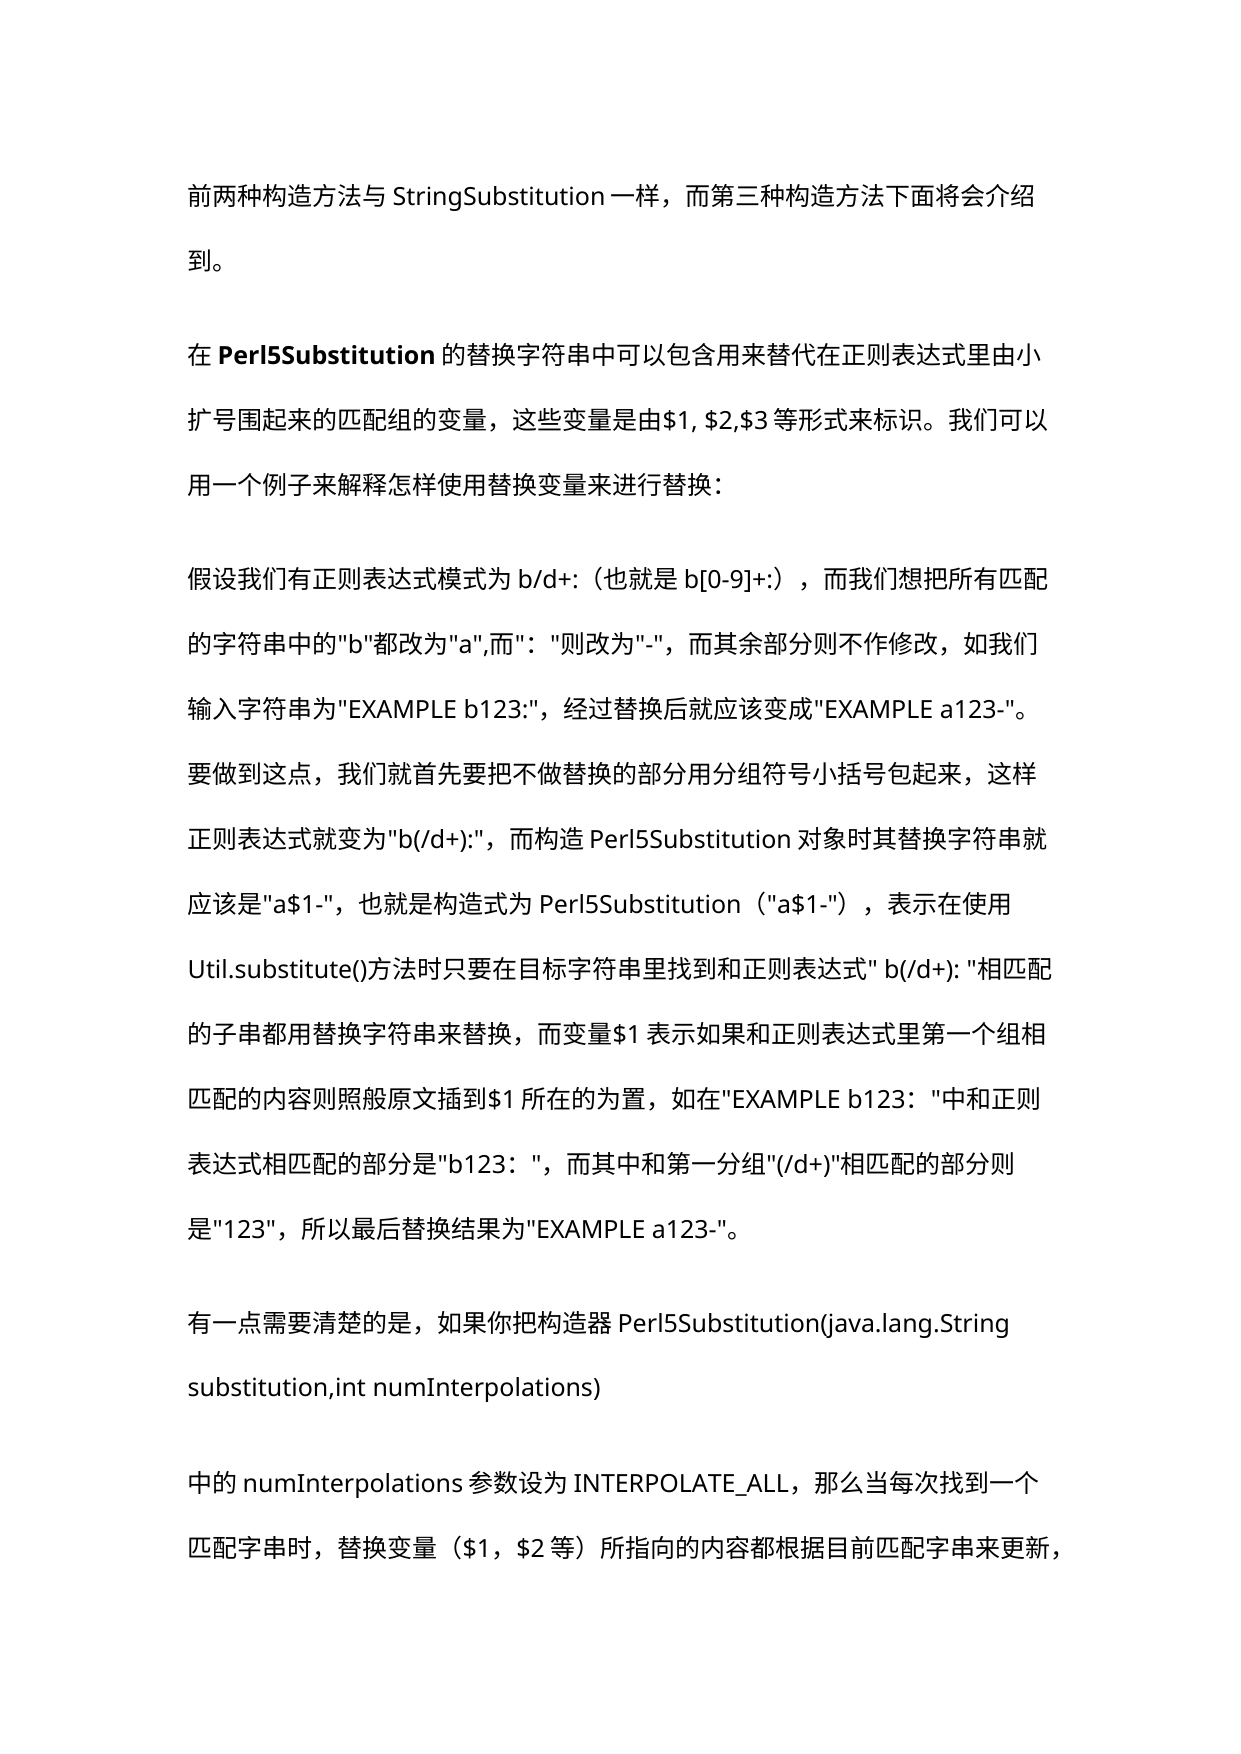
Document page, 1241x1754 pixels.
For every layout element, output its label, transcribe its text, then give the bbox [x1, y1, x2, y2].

text 在Perl5Substitution的替换字符串中可以包含用来替代在正则表达式里由小扩号围起来的匹配组的变量，这些变量是由$1, $2,$3等形式来标识。我们可以用一个例子来解释怎样使用替换变量来进行替换： [187, 321, 1053, 516]
text 假设我们有正则表达式模式为b/d+:（也就是b[0-9]+:），而我们想把所有匹配的字符串中的"b"都改为"a",而"："则改为"-"，而其余部分则不作修改，如我们输入字符串为"EXAMPLE b123:"，经过替换后就应该变成"EXAMPLE a123-"。要做到这点，我们就首先要把不做替换的部分用分组符号小括号包起来，这样正则表达式就变为"b(/d+):"，而构造Perl5Substitution对象时其替换字符串就应该是"a$1-"，也就是构造式为Perl5Substitution（"a$1-"），表示在使用Util.substitute()方法时只要在目标字符串里找到和正则表达式" b(/d+): "相匹配的子串都用替换字符串来替换，而变量$1表示如果和正则表达式里第一个组相匹配的内容则照般原文插到$1所在的为置，如在"EXAMPLE b123："中和正则表达式相匹配的部分是"b123："，而其中和第一分组"(/d+)"相匹配的部分则是"123"，所以最后替换结果为"EXAMPLE a123-"。 [187, 545, 1053, 1260]
text 有一点需要清楚的是，如果你把构造器Perl5Substitution(java.lang.String substitution,int numInterpolations) [187, 1289, 1053, 1419]
text 前两种构造方法与StringSubstitution一样，而第三种构造方法下面将会介绍到。 [187, 162, 1053, 292]
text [187, 1449, 1053, 1579]
